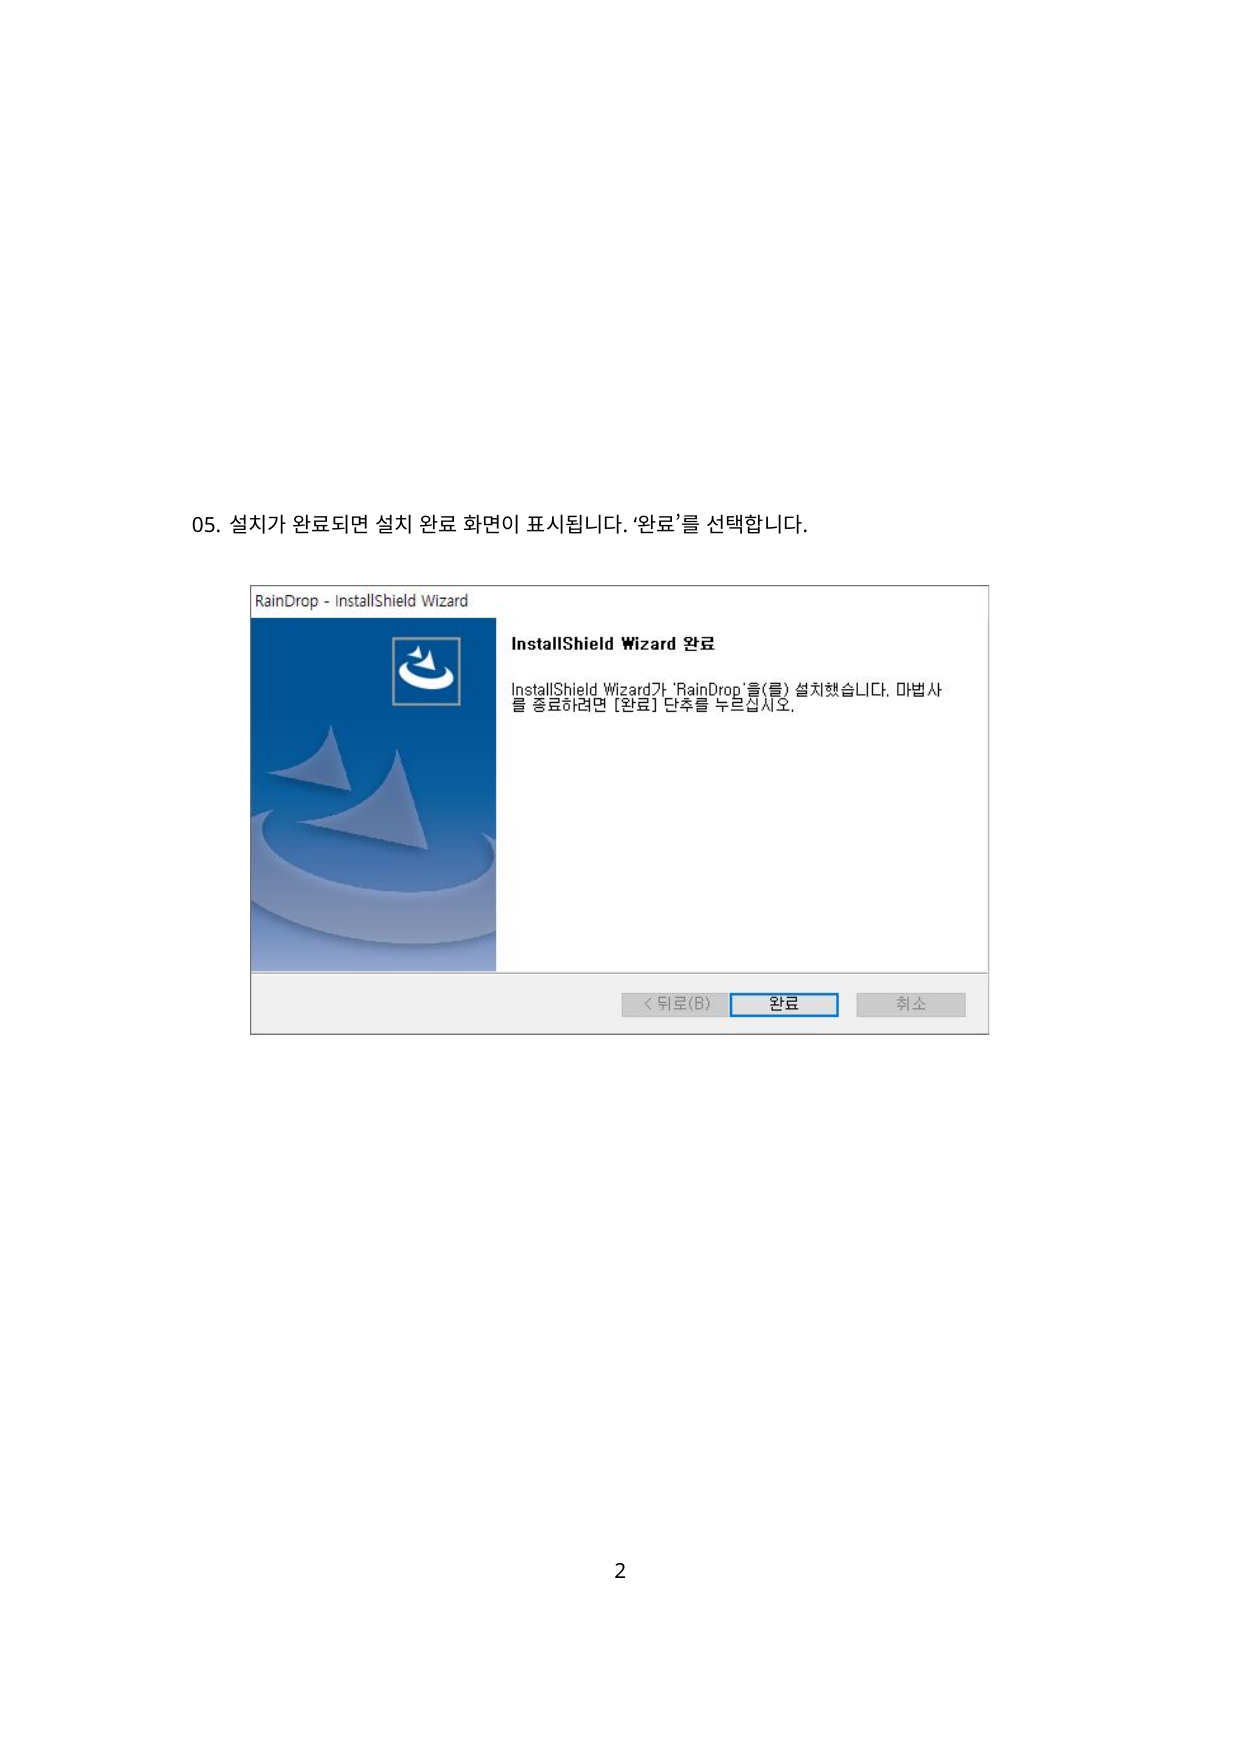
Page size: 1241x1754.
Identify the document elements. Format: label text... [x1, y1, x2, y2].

list 설치가 완료되면 설치 완료 화면이 표시됩니다. ‘완료’를 선택합니다. [192, 508, 1090, 538]
picture [250, 585, 990, 1035]
